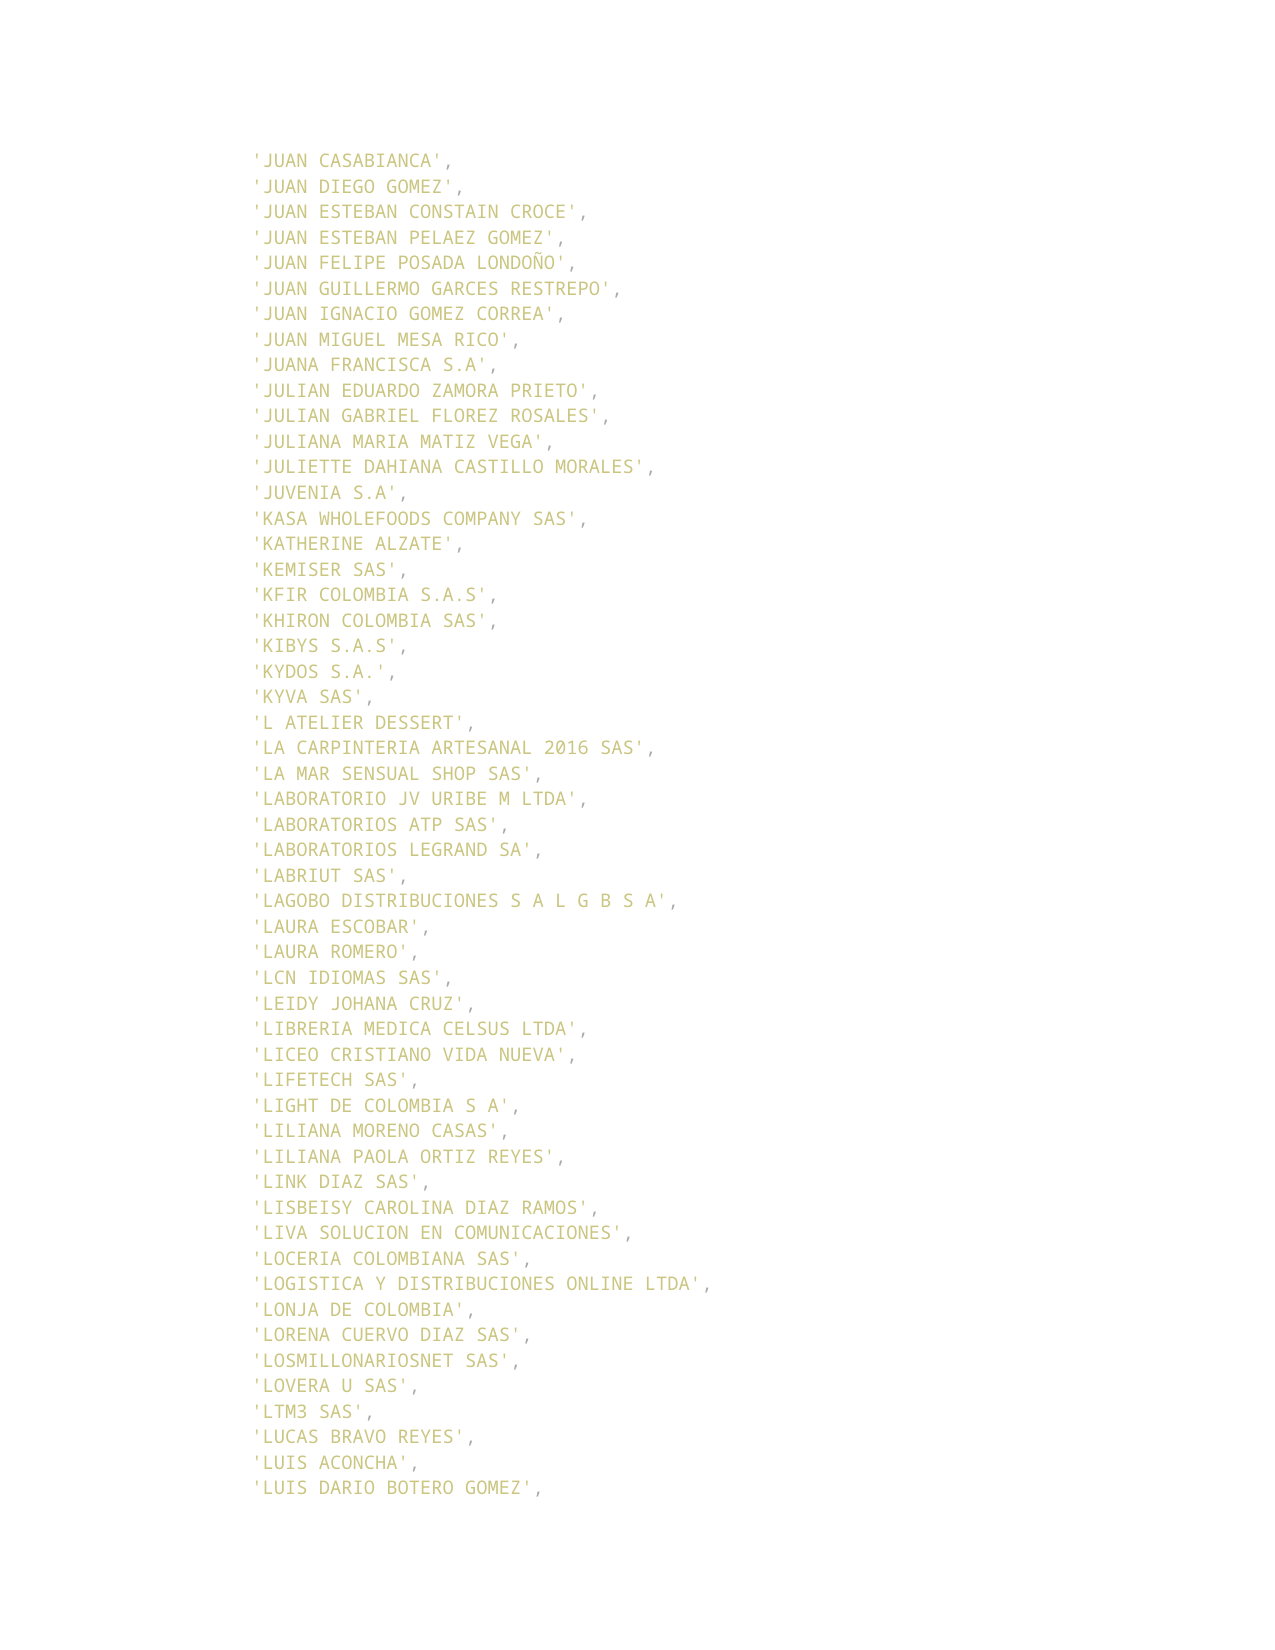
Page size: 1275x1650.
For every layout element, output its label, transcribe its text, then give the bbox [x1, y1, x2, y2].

text 'LA MAR SENSUAL SHOP SAS', [177, 760, 1098, 786]
text 'LTM3 SAS', [177, 1398, 1098, 1424]
text 'JUANA FRANCISCA S.A', [177, 352, 1098, 377]
text 'LABORATORIOS LEGRAND SA', [177, 837, 1098, 862]
text 'LISBEISY CAROLINA DIAZ RAMOS', [177, 1194, 1098, 1219]
text 'JUAN IGNACIO GOMEZ CORREA', [177, 301, 1098, 326]
text 'LAURA ROMERO', [177, 939, 1098, 964]
text 'LIFETECH SAS', [177, 1066, 1098, 1092]
text 'LILIANA MORENO CASAS', [177, 1117, 1098, 1143]
text 'LABORATORIO JV URIBE M LTDA', [177, 786, 1098, 811]
text 'JUVENIA S.A', [177, 479, 1098, 505]
text 'LOVERA U SAS', [177, 1373, 1098, 1398]
text 'JUAN DIEGO GOMEZ', [177, 173, 1098, 199]
text 'JUAN FELIPE POSADA LONDOÑO', [177, 250, 1098, 275]
text 'LA CARPINTERIA ARTESANAL 2016 SAS', [177, 734, 1098, 760]
text 'LIVA SOLUCION EN COMUNICACIONES', [177, 1219, 1098, 1245]
text 'LILIANA PAOLA ORTIZ REYES', [177, 1143, 1098, 1168]
text 'LINK DIAZ SAS', [177, 1168, 1098, 1194]
text 'KEMISER SAS', [177, 556, 1098, 581]
text 'JUAN ESTEBAN CONSTAIN CROCE', [177, 199, 1098, 224]
text 'LORENA CUERVO DIAZ SAS', [177, 1322, 1098, 1347]
text 'JULIANA MARIA MATIZ VEGA', [177, 428, 1098, 454]
text 'LABRIUT SAS', [177, 862, 1098, 888]
text 'JULIETTE DAHIANA CASTILLO MORALES', [177, 454, 1098, 479]
text 'LAURA ESCOBAR', [177, 913, 1098, 939]
text 'LUIS DARIO BOTERO GOMEZ', [177, 1475, 1098, 1500]
text 'LABORATORIOS ATP SAS', [177, 811, 1098, 837]
text 'LOSMILLONARIOSNET SAS', [177, 1347, 1098, 1373]
text 'LUCAS BRAVO REYES', [177, 1424, 1098, 1449]
text 'KHIRON COLOMBIA SAS', [177, 607, 1098, 632]
text 'LOCERIA COLOMBIANA SAS', [177, 1245, 1098, 1271]
text 'LUIS ACONCHA', [177, 1449, 1098, 1475]
text 'LONJA DE COLOMBIA', [177, 1296, 1098, 1322]
text 'LICEO CRISTIANO VIDA NUEVA', [177, 1041, 1098, 1066]
text 'LEIDY JOHANA CRUZ', [177, 990, 1098, 1015]
text 'LOGISTICA Y DISTRIBUCIONES ONLINE LTDA', [177, 1271, 1098, 1296]
text 'JUAN ESTEBAN PELAEZ GOMEZ', [177, 224, 1098, 250]
text 'LAGOBO DISTRIBUCIONES S A L G B S A', [177, 888, 1098, 913]
text 'JULIAN EDUARDO ZAMORA PRIETO', [177, 377, 1098, 403]
text 'JUAN MIGUEL MESA RICO', [177, 326, 1098, 352]
text 'LIGHT DE COLOMBIA S A', [177, 1092, 1098, 1117]
text 'JULIAN GABRIEL FLOREZ ROSALES', [177, 403, 1098, 428]
text 'KYDOS S.A.', [177, 658, 1098, 683]
text 'KFIR COLOMBIA S.A.S', [177, 581, 1098, 607]
text 'KATHERINE ALZATE', [177, 530, 1098, 556]
text 'L ATELIER DESSERT', [177, 709, 1098, 734]
text 'KYVA SAS', [177, 683, 1098, 709]
text 'KASA WHOLEFOODS COMPANY SAS', [177, 505, 1098, 530]
text 'JUAN GUILLERMO GARCES RESTREPO', [177, 275, 1098, 301]
text 'JUAN CASABIANCA', [177, 148, 1098, 173]
text 'LCN IDIOMAS SAS', [177, 964, 1098, 990]
text 'KIBYS S.A.S', [177, 632, 1098, 658]
text 'LIBRERIA MEDICA CELSUS LTDA', [177, 1015, 1098, 1041]
